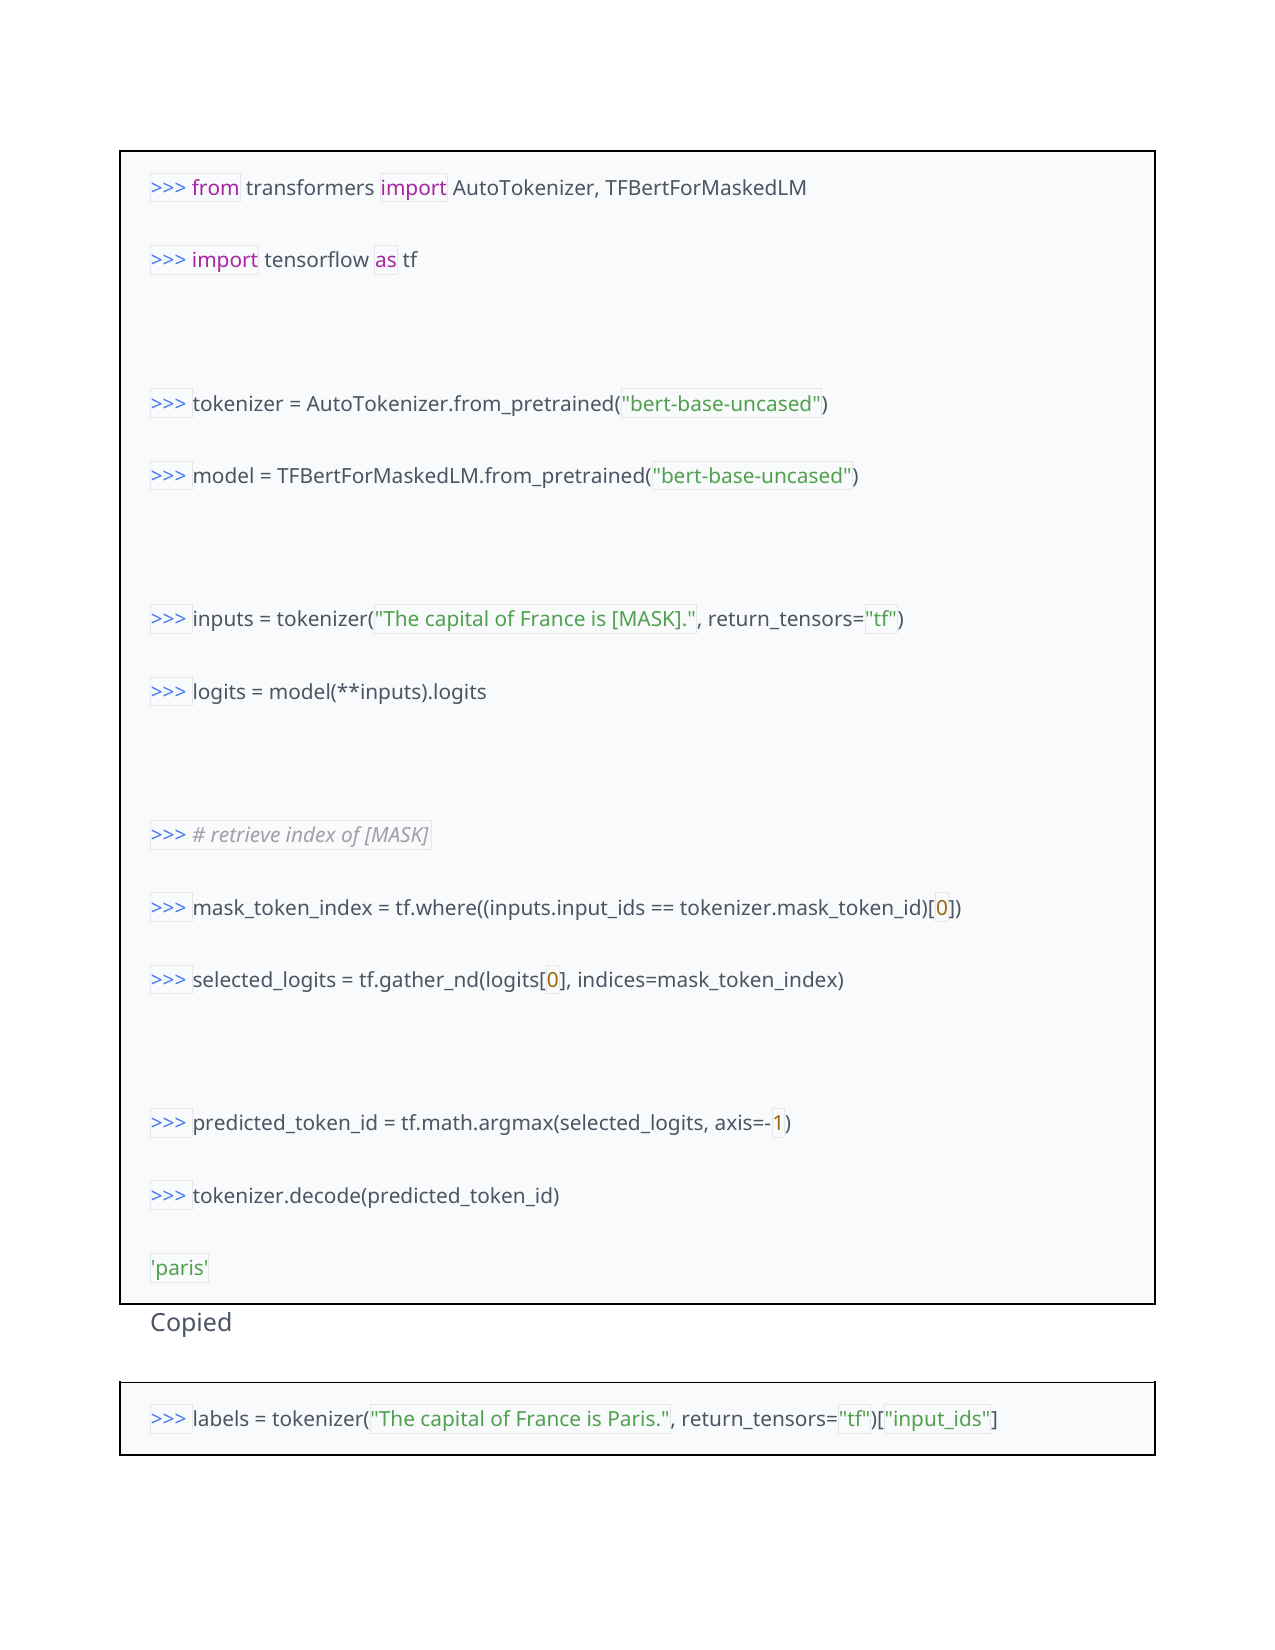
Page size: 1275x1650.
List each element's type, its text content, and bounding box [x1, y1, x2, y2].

text >>> inputs = tokenizer("The capital of France is [MASK].", return_tensors="tf") [121, 582, 1154, 633]
text >>> import tensorflow as tf [121, 222, 1154, 274]
text >>> model = TFBertForMaskedLM.from_pretrained("bert-base-uncased") [121, 438, 1154, 490]
text >>> mask_token_index = tf.where((inputs.input_ids == tokenizer.mask_token_id)[0]) [121, 870, 1154, 922]
text >>> logits = model(**inputs).logits [121, 654, 1154, 706]
text >>> tokenizer.decode(predicted_token_id) [121, 1158, 1154, 1210]
text >>> tokenizer = AutoTokenizer.from_pretrained("bert-base-uncased") [121, 366, 1154, 418]
text >>> labels = tokenizer("The capital of France is Paris.", return_tensors="tf")["input_ids"] [121, 1383, 1154, 1454]
text Copied [150, 1305, 1125, 1338]
text >>> # retrieve index of [MASK] [121, 797, 1154, 849]
text 'paris' [121, 1230, 1154, 1303]
text >>> selected_logits = tf.gather_nd(logits[0], indices=mask_token_index) [121, 942, 1154, 994]
text >>> from transformers import AutoTokenizer, TFBertForMaskedLM [121, 152, 1154, 202]
text >>> predicted_token_id = tf.math.argmax(selected_logits, axis=-1) [121, 1086, 1154, 1137]
